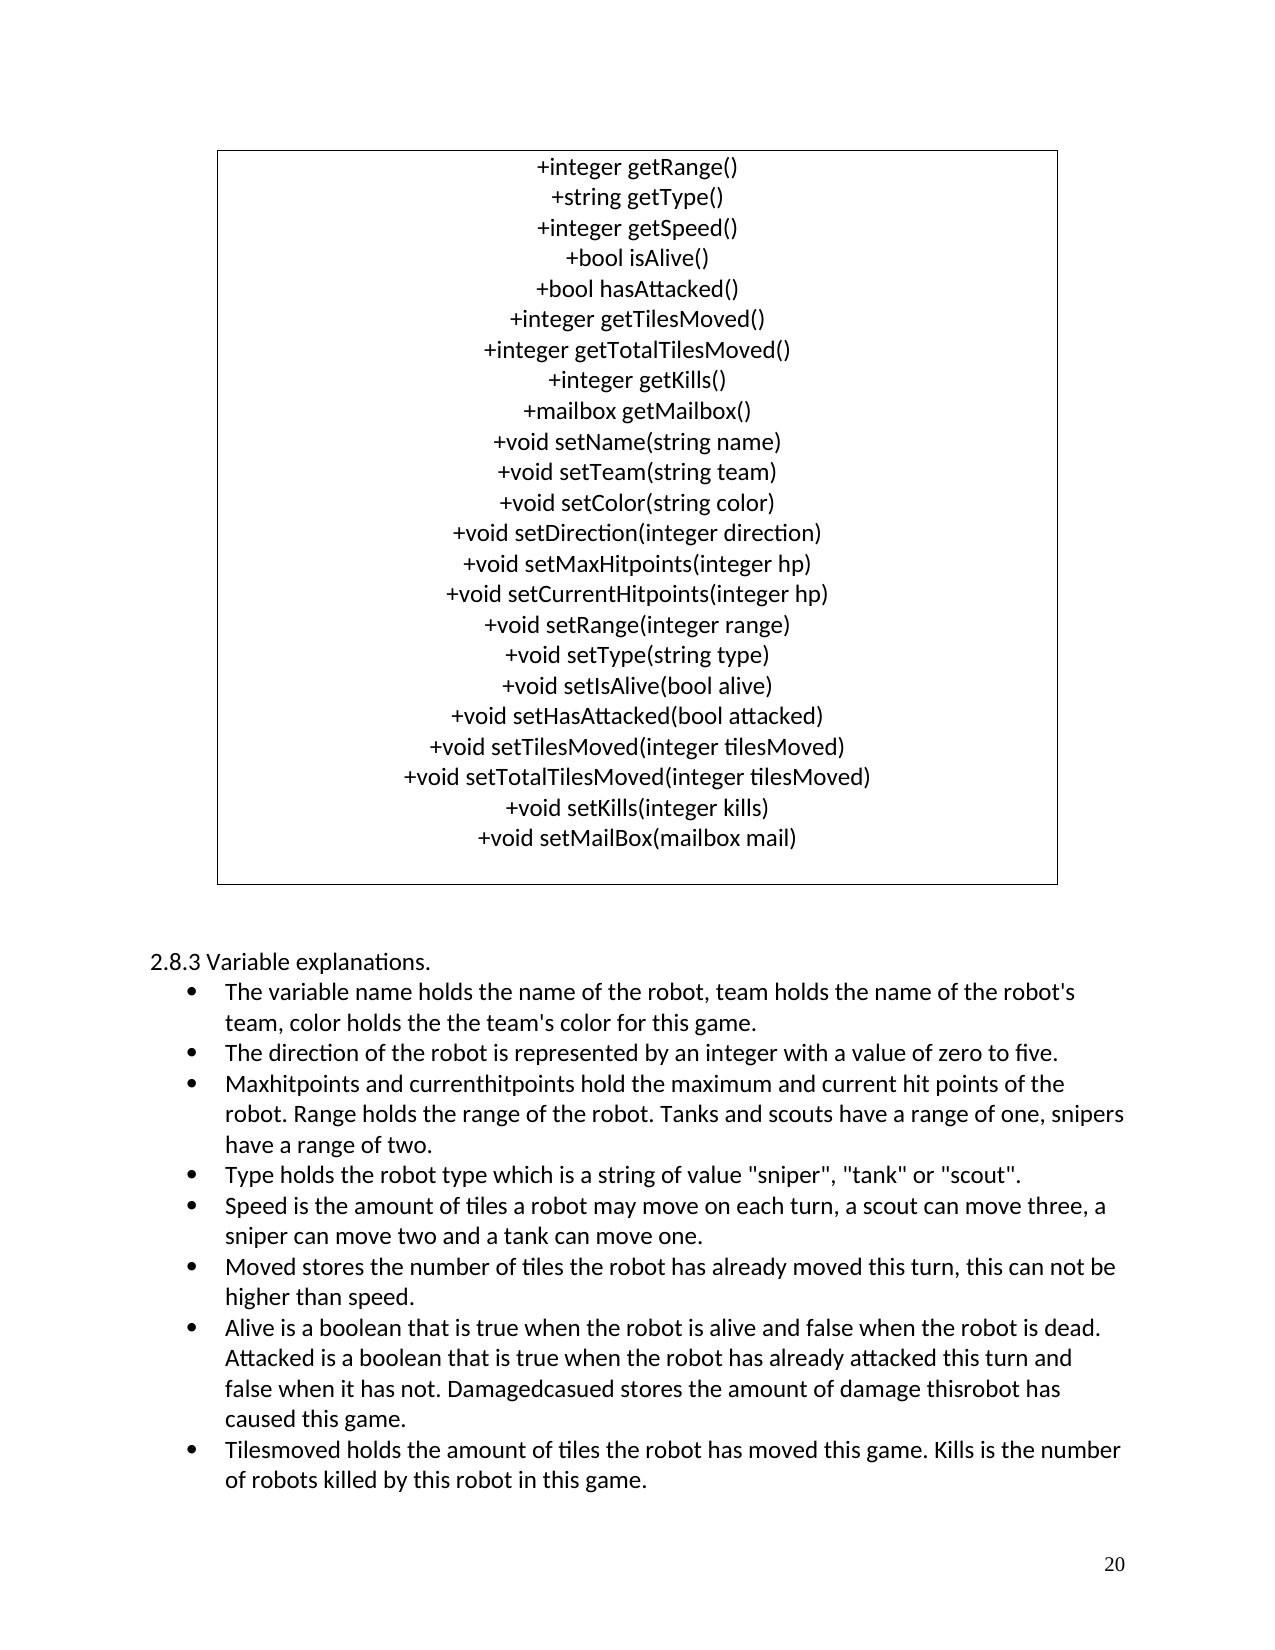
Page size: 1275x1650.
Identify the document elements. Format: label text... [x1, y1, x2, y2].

list The direction of the robot is represented by an integer with a value of zero to five. [187, 1037, 1125, 1068]
list Maxhitpoints and currenthitpoints hold the maximum and current hit points of the robot. Range holds the range of the robot. Tanks and scouts have a range of one, snipers have a range of two. [187, 1068, 1125, 1159]
list Moved stores the number of tiles the robot has already moved this turn, this can not be higher than speed. [187, 1251, 1125, 1312]
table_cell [218, 151, 1057, 883]
list The variable name holds the name of the robot, team holds the name of the robot's team, color holds the the team's color for this game. [187, 976, 1125, 1037]
list Tilesmoved holds the amount of tiles the robot has moved this game. Kills is the number of robots killed by this robot in this game. [187, 1434, 1125, 1495]
list Alive is a boolean that is true when the robot is alive and false when the robot is dead. Attacked is a boolean that is true when the robot has already attacked this turn and false when it has not. Damagedcasued stores the amount of damage thisrobot has caused this game. [187, 1312, 1125, 1434]
list Type holds the robot type which is a string of value "sniper", "tank" or "scout". [187, 1159, 1125, 1190]
text 2.8.3 Variable explanations. [150, 946, 1125, 976]
list Speed is the amount of tiles a robot may move on each turn, a scout can move three, a sniper can move two and a tank can move one. [187, 1190, 1125, 1251]
